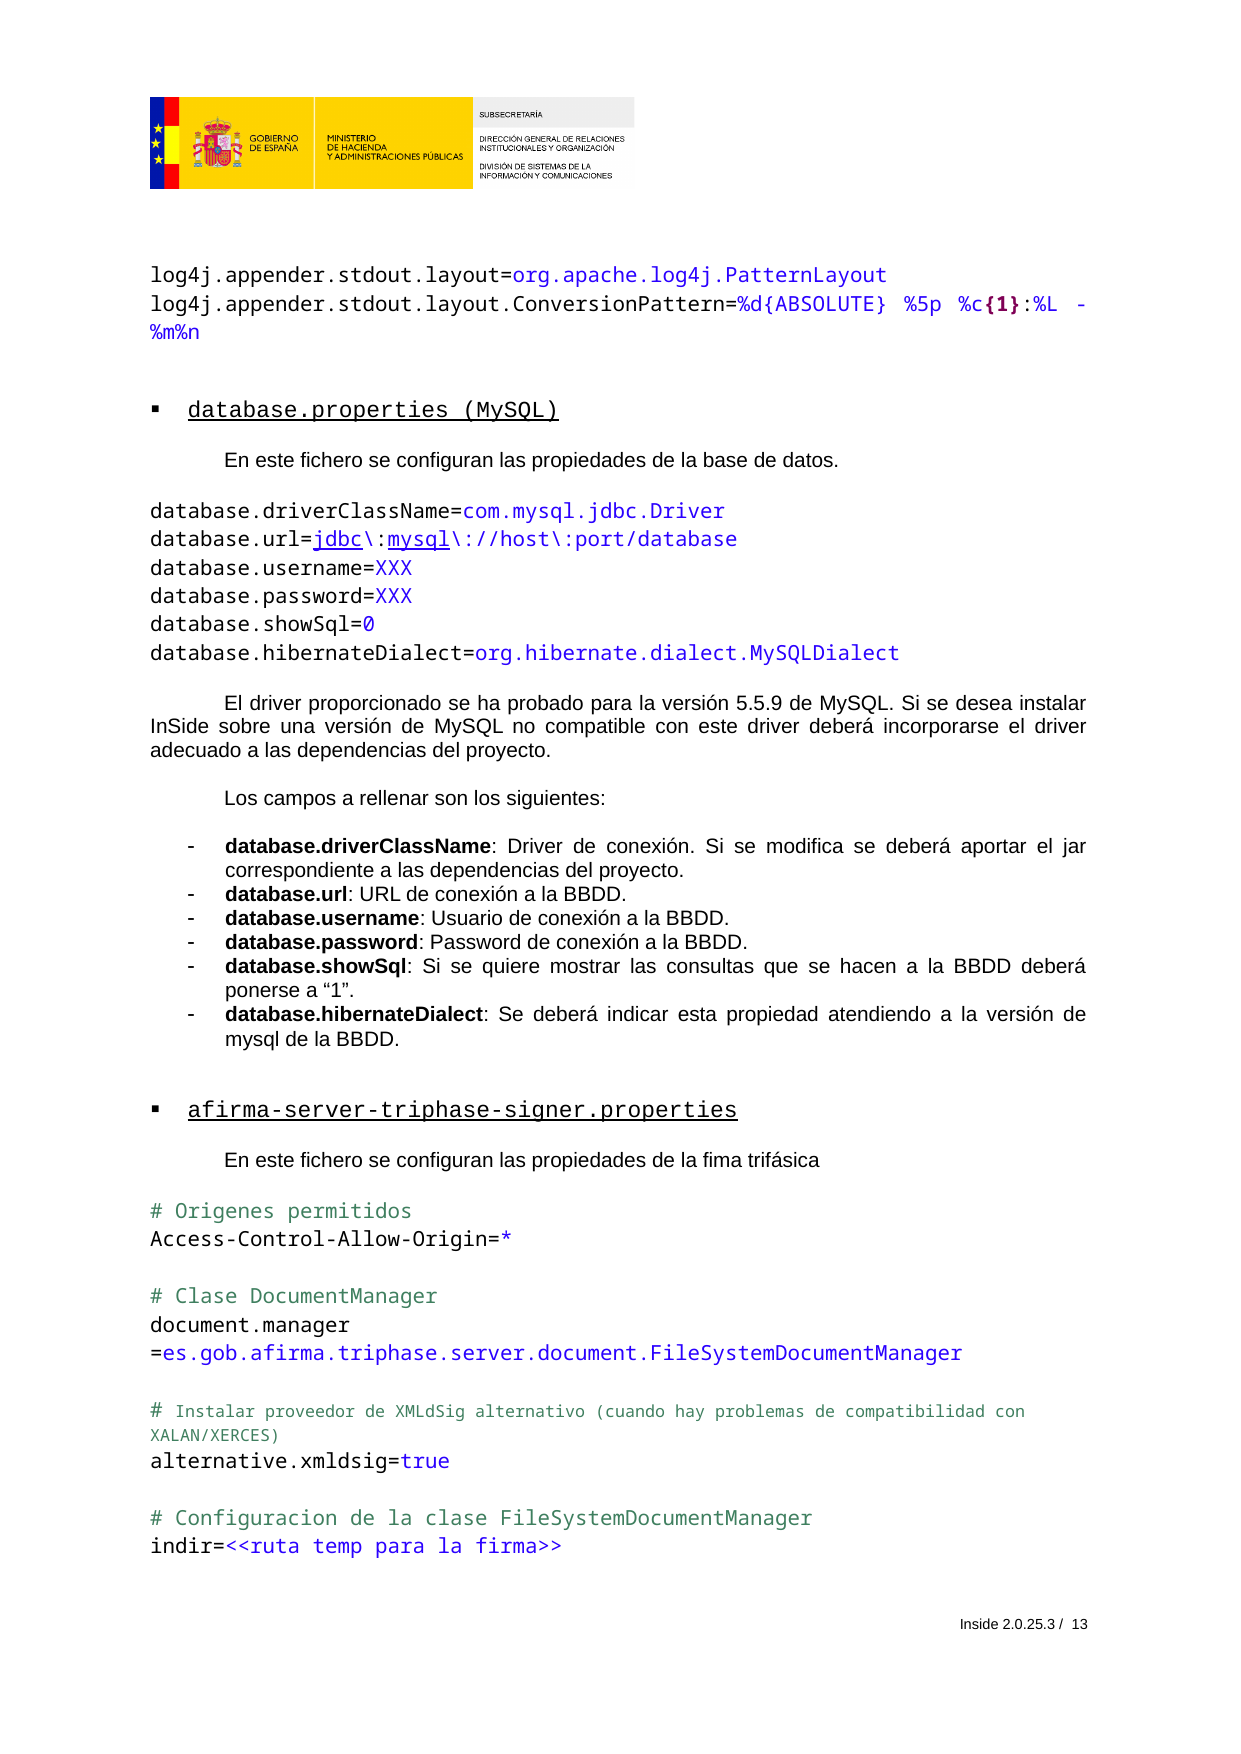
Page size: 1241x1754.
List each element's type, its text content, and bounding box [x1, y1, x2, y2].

text En este fichero se configuran las propiedades de la base de datos. [150, 448, 1087, 472]
text El driver proporcionado se ha probado para la versión 5.5.9 de MySQL. Si se desea instalar InSide sobre una versión de MySQL no compatible con este driver deberá incorporarse el driver adecuado a las dependencias del proyecto. [150, 690, 1087, 762]
text database.driverClassName=com.mysql.jdbc.Driver [150, 496, 1087, 524]
text document.manager=es.gob.afirma.triphase.server.document.FileSystemDocumentManager [150, 1310, 1087, 1367]
list database.url: URL de conexión a la BBDD. [187, 882, 1087, 906]
list database.driverClassName: Driver de conexión. Si se modifica se deberá aportar el jar correspondiente a las dependencias del proyecto. [187, 834, 1087, 882]
text database.hibernateDialect=org.hibernate.dialect.MySQLDialect [150, 638, 1087, 666]
text log4j.appender.stdout.layout=org.apache.log4j.PatternLayout [150, 260, 1087, 289]
text indir=<<ruta temp para la firma>> [150, 1532, 1087, 1560]
text log4j.appender.stdout.layout.ConversionPattern=%d{ABSOLUTE} %5p %c{1}:%L - %m%n [150, 289, 1087, 346]
text Access-Control-Allow-Origin=* [150, 1224, 1087, 1253]
list afirma-server-triphase-signer.properties [150, 1098, 1087, 1124]
text database.showSql=0 [150, 609, 1087, 638]
list database.properties (MySQL) [150, 398, 1087, 424]
list database.hibernateDialect: Se deberá indicar esta propiedad atendiendo a la versión de mysql de la BBDD. [187, 1002, 1087, 1050]
text # Instalar proveedor de XMLdSig alternativo (cuando hay problemas de compatibilidad con XALAN/XERCES) [150, 1395, 1087, 1446]
text database.username=XXX [150, 553, 1087, 581]
text En este fichero se configuran las propiedades de la fima trifásica [150, 1148, 1087, 1172]
text # Clase DocumentManager [150, 1281, 1087, 1310]
list database.showSql: Si se quiere mostrar las consultas que se hacen a la BBDD deberá ponerse a “1”. [187, 954, 1087, 1002]
text database.password=XXX [150, 581, 1087, 609]
list database.password: Password de conexión a la BBDD. [187, 930, 1087, 954]
picture [150, 97, 635, 189]
text # Origenes permitidos [150, 1196, 1087, 1224]
text database.url=jdbc\:mysql\://host\:port/database [150, 524, 1087, 553]
text alternative.xmldsig=true [150, 1446, 1087, 1475]
text Los campos a rellenar son los siguientes: [150, 786, 1087, 810]
list database.username: Usuario de conexión a la BBDD. [187, 906, 1087, 930]
text # Configuracion de la clase FileSystemDocumentManager [150, 1503, 1087, 1532]
